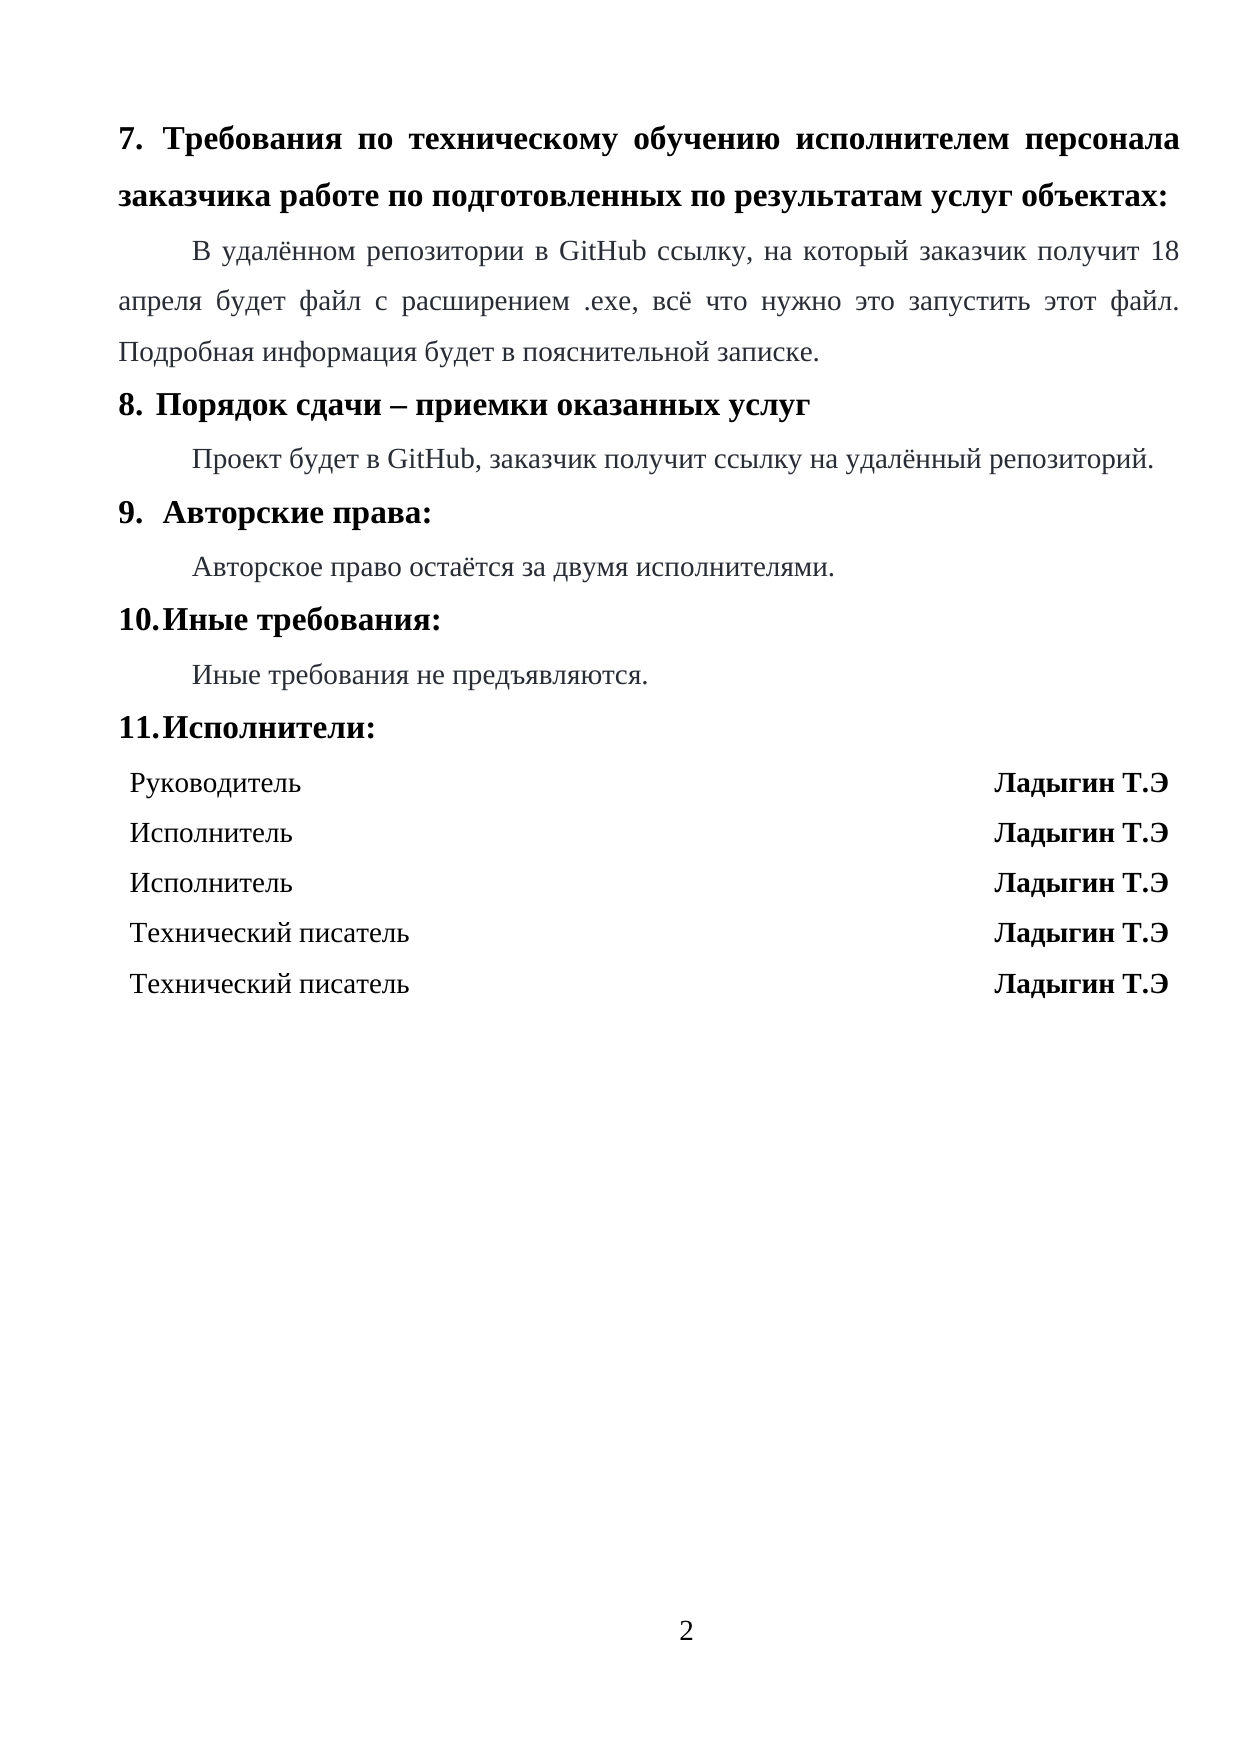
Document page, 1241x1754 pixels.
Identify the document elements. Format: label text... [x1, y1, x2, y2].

table_cell Технический писатель [118, 916, 634, 966]
text Иные требования не предъявляются. [118, 657, 1181, 691]
table_cell Исполнитель [118, 865, 634, 916]
table_cell Ладыгин Т.Э [634, 916, 1180, 966]
table_cell Ладыгин Т.Э [634, 966, 1180, 1016]
subtitle Порядок сдачи – приемки оказанных услуг [118, 384, 1181, 422]
text В удалённом репозитории в GitHub ссылку, на который заказчик получит 18 апреля будет файл с расширением .exe, всё что нужно это запустить этот файл. Подробная информация будет в пояснительной записке. [118, 233, 1181, 367]
table_header Руководитель [118, 765, 634, 815]
table_cell Ладыгин Т.Э [634, 815, 1180, 865]
subtitle Исполнители: [118, 707, 1181, 746]
table_cell Технический писатель [118, 966, 634, 1016]
subtitle Требования по техническому обучению исполнителем персонала заказчика работе по подготовленных по результатам услуг объектах: [118, 118, 1181, 214]
table_cell Ладыгин Т.Э [634, 865, 1180, 916]
text Проект будет в GitHub, заказчик получит ссылку на удалённый репозиторий. [118, 442, 1181, 475]
table_cell Исполнитель [118, 815, 634, 865]
subtitle Иные требования: [118, 600, 1181, 638]
text Авторское право остаётся за двумя исполнителями. [118, 549, 1181, 583]
subtitle Авторские права: [118, 492, 1181, 530]
table_header Ладыгин Т.Э [634, 765, 1180, 815]
